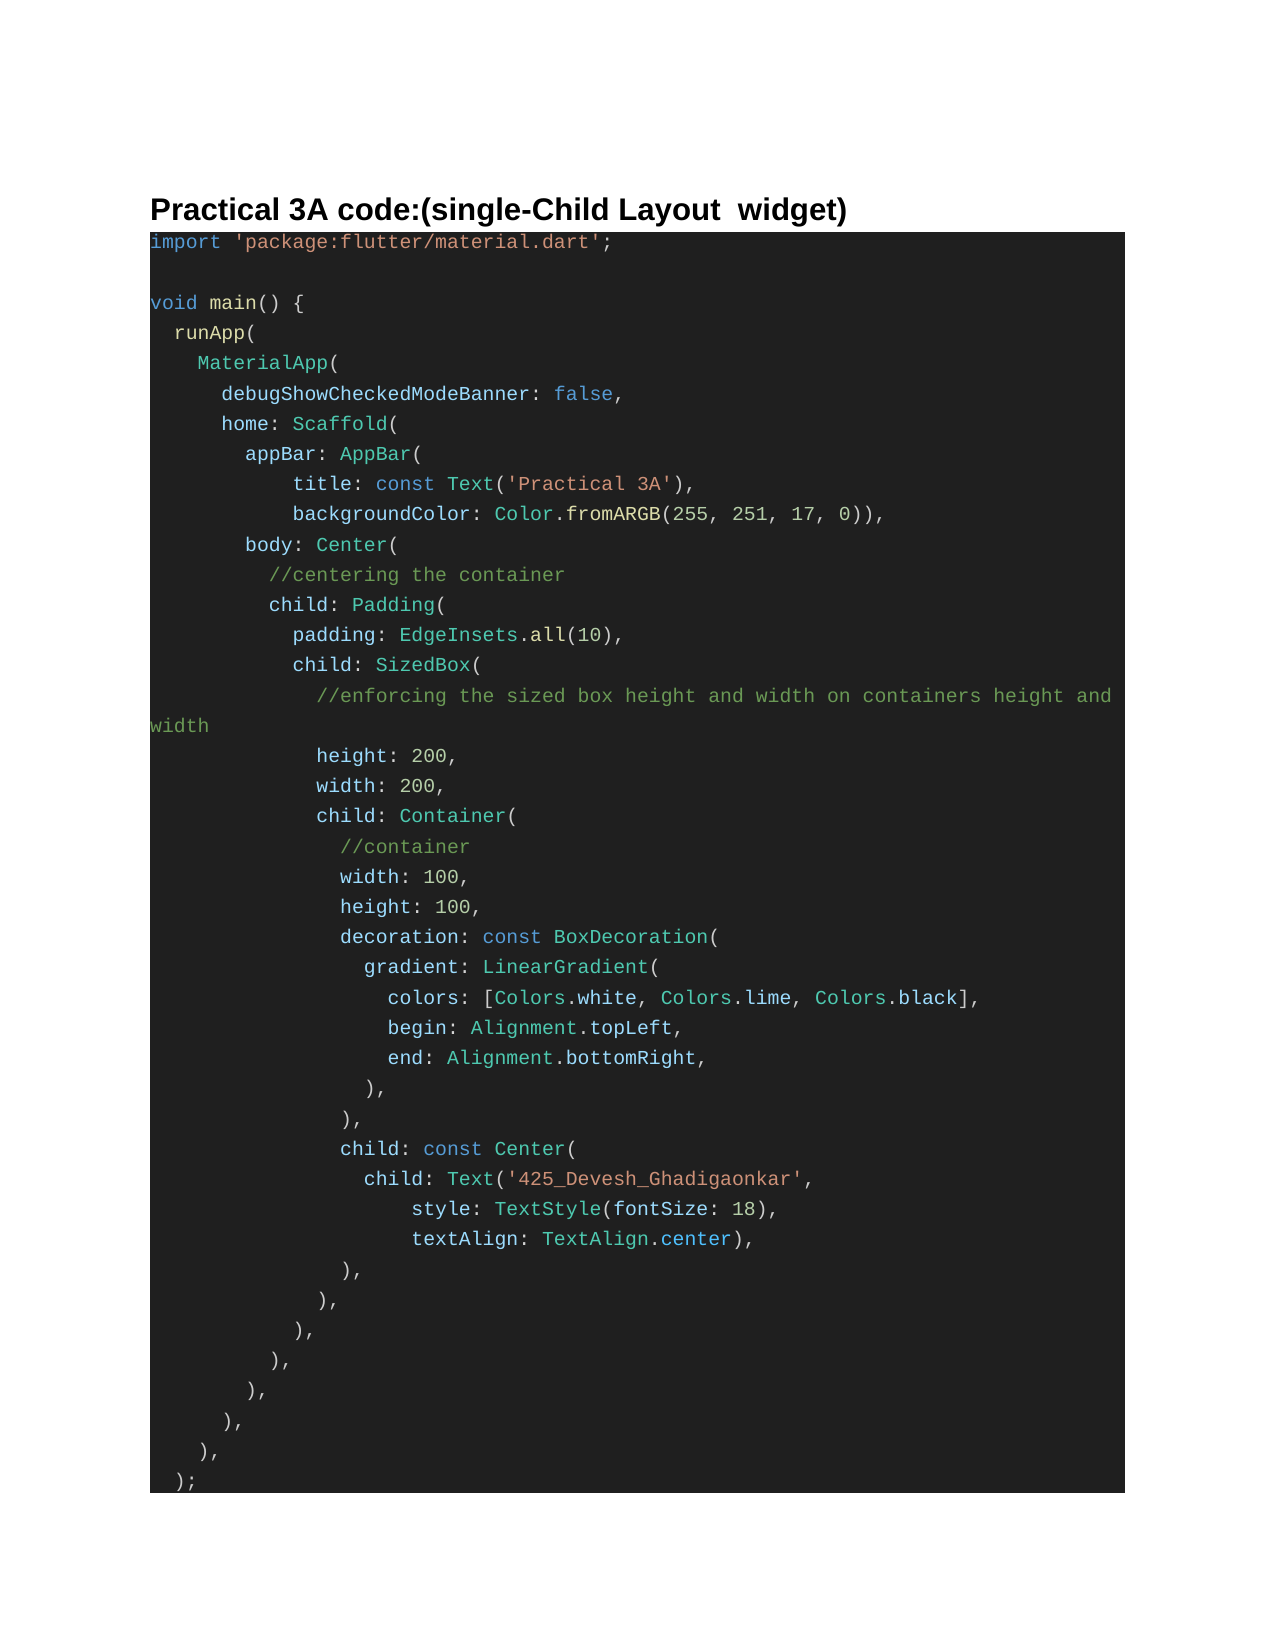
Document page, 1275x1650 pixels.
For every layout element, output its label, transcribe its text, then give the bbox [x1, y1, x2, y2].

text colors: [Colors.white, Colors.lime, Colors.black], [150, 988, 1125, 1010]
text home: Scaffold( [150, 414, 1125, 436]
text child: const Center( [150, 1139, 1125, 1161]
text child: Text('425_Devesh_Ghadigaonkar', [150, 1169, 1125, 1191]
text appBar: AppBar( [150, 444, 1125, 466]
text width: 100, [150, 867, 1125, 889]
text width: 200, [150, 776, 1125, 799]
text ), [150, 1259, 1125, 1282]
text padding: EdgeInsets.all(10), [150, 625, 1125, 648]
text backgroundColor: Color.fromARGB(255, 251, 17, 0)), [150, 504, 1125, 527]
text ), [150, 1290, 1125, 1312]
text ), [150, 1320, 1125, 1342]
text runApp( [150, 323, 1125, 346]
text height: 100, [150, 897, 1125, 919]
text body: Center( [150, 534, 1125, 557]
text child: Container( [150, 806, 1125, 829]
text ), [150, 1411, 1125, 1433]
text ), [150, 1441, 1125, 1463]
text height: 200, [150, 746, 1125, 768]
text child: SizedBox( [150, 655, 1125, 678]
text //centering the container [150, 565, 1125, 587]
text //container [150, 837, 1125, 859]
text Practical 3A code:(single-Child Layout widget) [150, 191, 1125, 227]
text child: Padding( [150, 595, 1125, 617]
text style: TextStyle(fontSize: 18), [150, 1199, 1125, 1222]
text decoration: const BoxDecoration( [150, 927, 1125, 950]
text title: const Text('Practical 3A'), [150, 474, 1125, 497]
text ), [150, 1350, 1125, 1373]
text MaterialApp( [150, 353, 1125, 376]
text textAlign: TextAlign.center), [150, 1229, 1125, 1252]
text void main() { [150, 293, 1125, 315]
text ), [150, 1380, 1125, 1403]
text gradient: LinearGradient( [150, 957, 1125, 980]
text begin: Alignment.topLeft, [150, 1018, 1125, 1040]
text //enforcing the sized box height and width on containers height and width [150, 686, 1125, 738]
text debugShowCheckedModeBanner: false, [150, 383, 1125, 406]
text ), [150, 1078, 1125, 1101]
text ); [150, 1471, 1125, 1493]
text ), [150, 1108, 1125, 1131]
text end: Alignment.bottomRight, [150, 1048, 1125, 1071]
text import 'package:flutter/material.dart'; [150, 232, 1125, 255]
